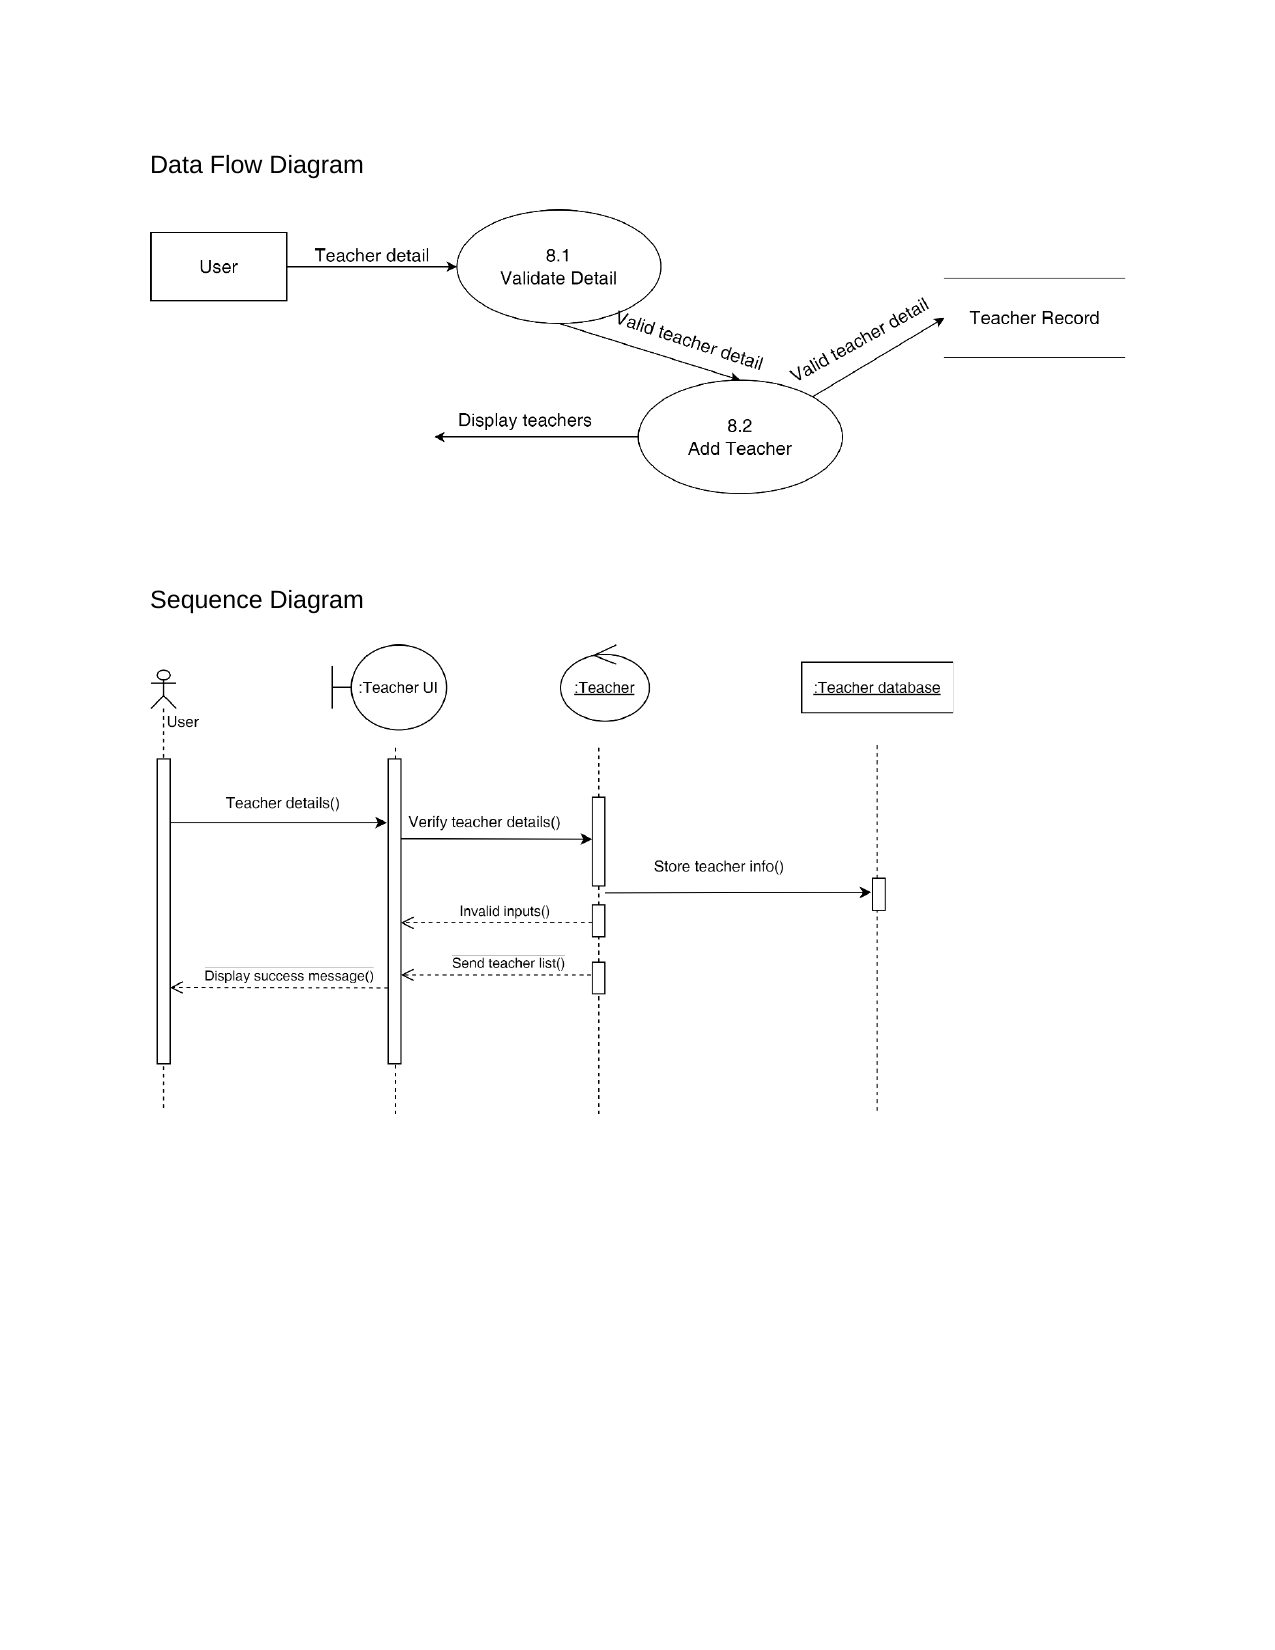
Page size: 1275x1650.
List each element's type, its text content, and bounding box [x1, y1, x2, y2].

picture [150, 209, 1125, 494]
text Data Flow Diagram [150, 150, 1125, 179]
text Sequence Diagram [150, 585, 1125, 613]
picture [150, 644, 954, 1116]
